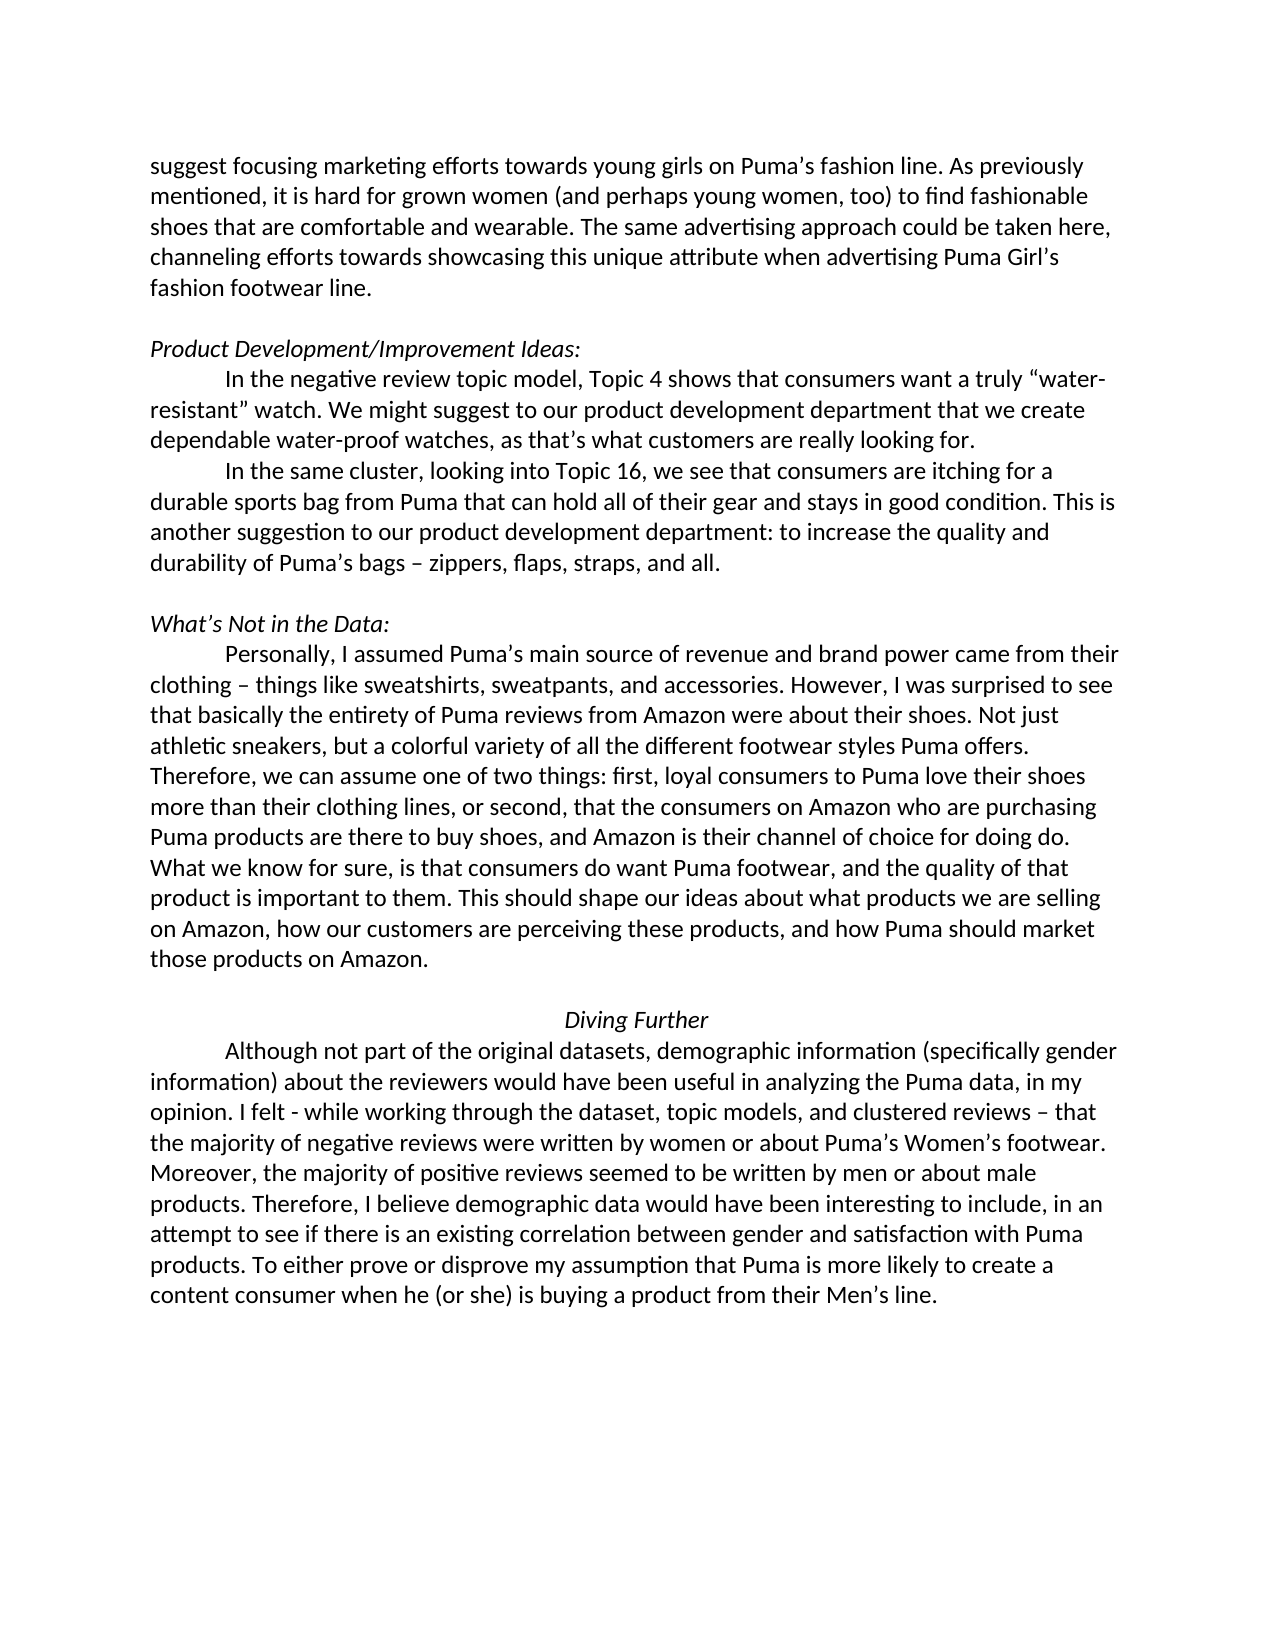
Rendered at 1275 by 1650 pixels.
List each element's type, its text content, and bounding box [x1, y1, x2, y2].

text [150, 150, 1125, 303]
text What’s Not in the Data: [150, 608, 1125, 638]
text In the negative review topic model, Topic 4 shows that consumers want a truly “water-resistant” watch. We might suggest to our product development department that we create dependable water-proof watches, as that’s what customers are really looking for. [150, 364, 1125, 455]
text Product Development/Improvement Ideas: [150, 333, 1125, 364]
text In the same cluster, looking into Topic 16, we see that consumers are itching for a durable sports bag from Puma that can hold all of their gear and stays in good condition. This is another suggestion to our product development department: to increase the quality and durability of Puma’s bags – zippers, flaps, straps, and all. [150, 455, 1125, 577]
text Although not part of the original datasets, demographic information (specifically gender information) about the reviewers would have been useful in analyzing the Puma data, in my opinion. I felt - while working through the dataset, topic models, and clustered reviews – that the majority of negative reviews were written by women or about Puma’s Women’s footwear. Moreover, the majority of positive reviews seemed to be written by men or about male products. Therefore, I believe demographic data would have been interesting to include, in an attempt to see if there is an existing correlation between gender and satisfaction with Puma products. To either prove or disprove my assumption that Puma is more likely to create a content consumer when he (or she) is buying a product from their Men’s line. [150, 1035, 1125, 1310]
text Personally, I assumed Puma’s main source of revenue and brand power came from their clothing – things like sweatshirts, sweatpants, and accessories. However, I was surprised to see that basically the entirety of Puma reviews from Amazon were about their shoes. Not just athletic sneakers, but a colorful variety of all the different footwear styles Puma offers. Therefore, we can assume one of two things: first, loyal consumers to Puma love their shoes more than their clothing lines, or second, that the consumers on Amazon who are purchasing Puma products are there to buy shoes, and Amazon is their channel of choice for doing do. What we know for sure, is that consumers do want Puma footwear, and the quality of that product is important to them. This should shape our ideas about what products we are selling on Amazon, how our customers are perceiving these products, and how Puma should market those products on Amazon. [150, 638, 1125, 974]
text Diving Further [150, 1004, 1125, 1035]
